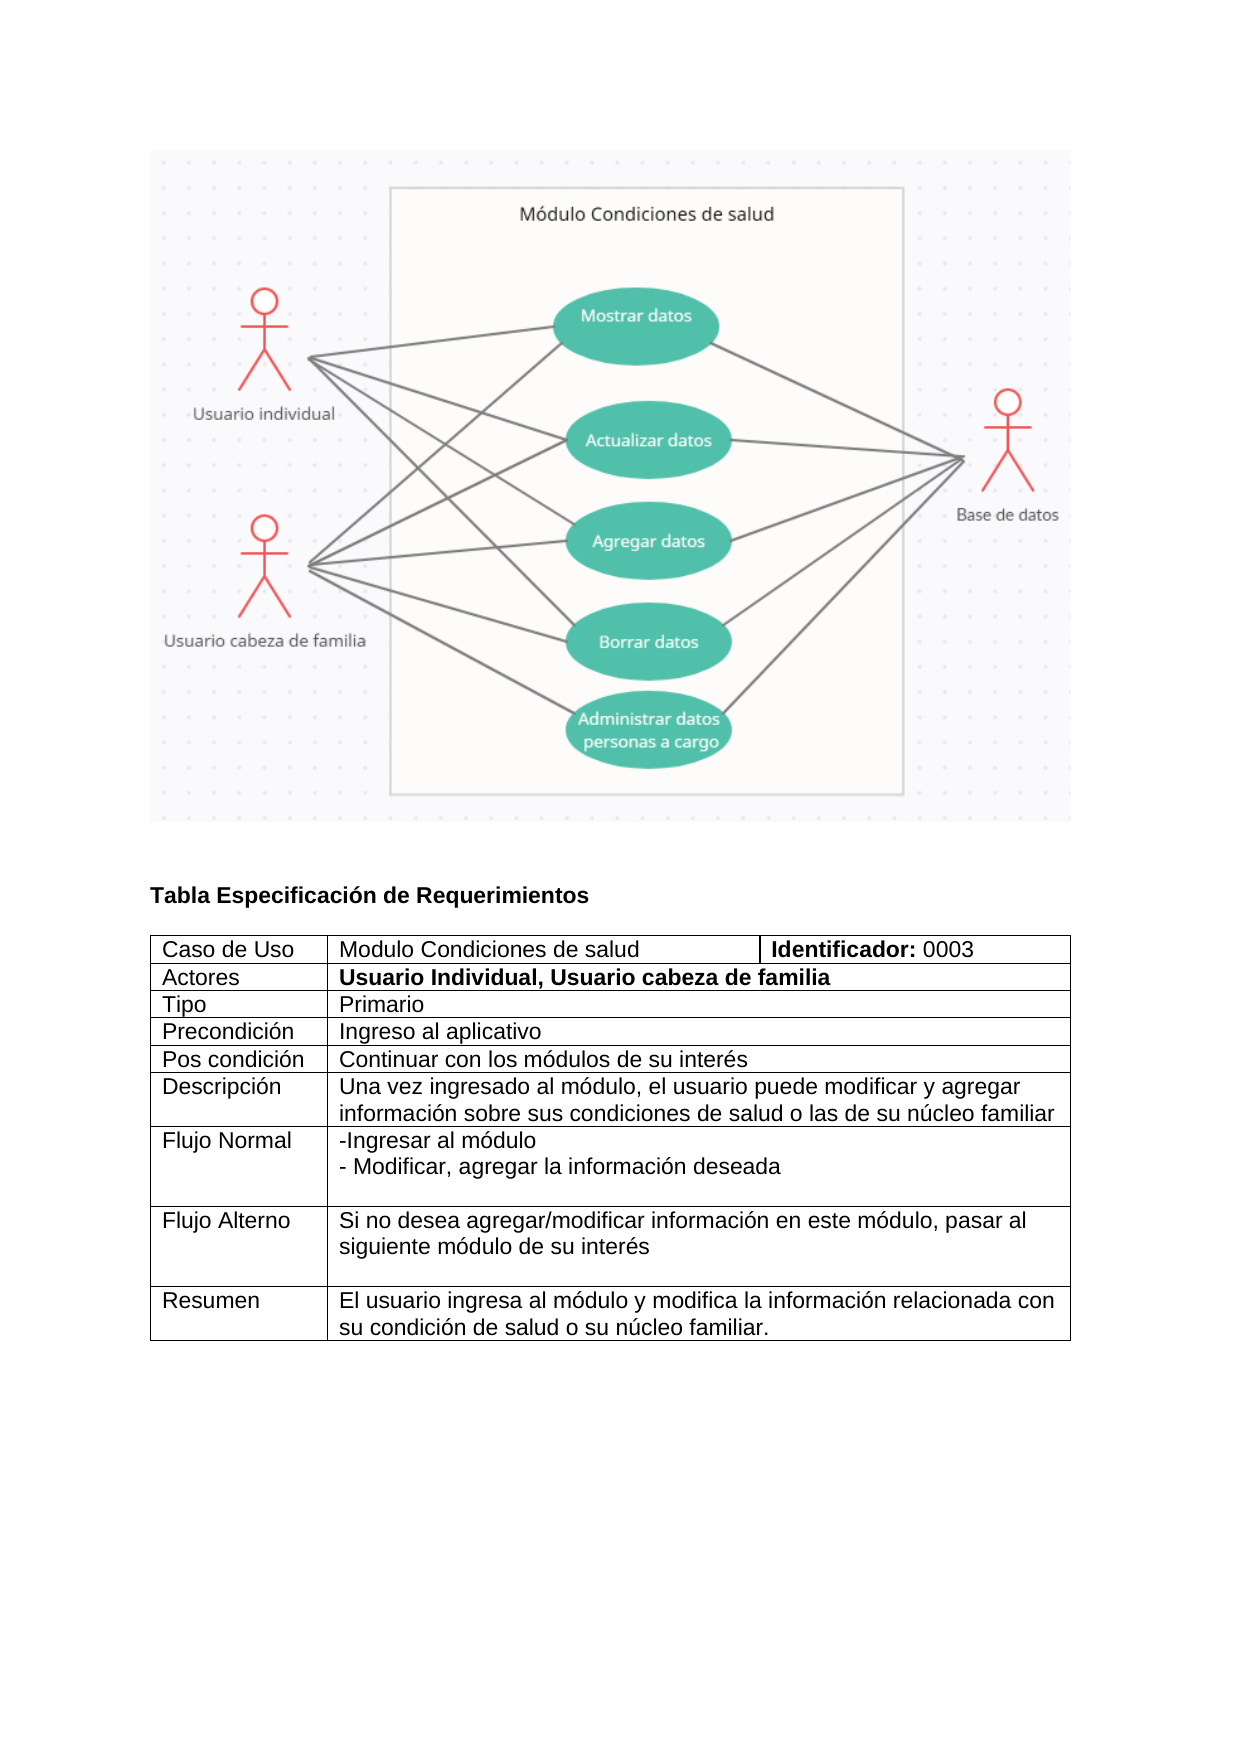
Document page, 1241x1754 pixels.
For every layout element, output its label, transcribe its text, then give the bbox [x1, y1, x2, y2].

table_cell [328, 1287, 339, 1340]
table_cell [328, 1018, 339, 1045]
table_cell Flujo Alterno [151, 1207, 327, 1286]
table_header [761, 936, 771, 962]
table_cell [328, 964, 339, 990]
table_cell Flujo Normal [151, 1127, 327, 1206]
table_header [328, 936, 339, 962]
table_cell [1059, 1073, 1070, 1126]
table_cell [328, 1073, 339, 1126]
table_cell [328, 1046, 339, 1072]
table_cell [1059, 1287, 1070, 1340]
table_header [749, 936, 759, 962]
text Tabla Especificación de Requerimientos [150, 882, 1090, 909]
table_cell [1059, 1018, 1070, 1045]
table_cell Descripción [151, 1073, 327, 1126]
table_cell -Ingresar al módulo - Modificar, agregar la información deseada [328, 1127, 1070, 1206]
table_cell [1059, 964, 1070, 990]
picture [150, 150, 1071, 822]
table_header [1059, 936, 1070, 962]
table_cell Resumen [151, 1287, 327, 1340]
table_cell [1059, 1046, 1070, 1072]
table_cell Si no desea agregar/modificar información en este módulo, pasar al siguiente módulo de su interés [328, 1207, 1070, 1286]
